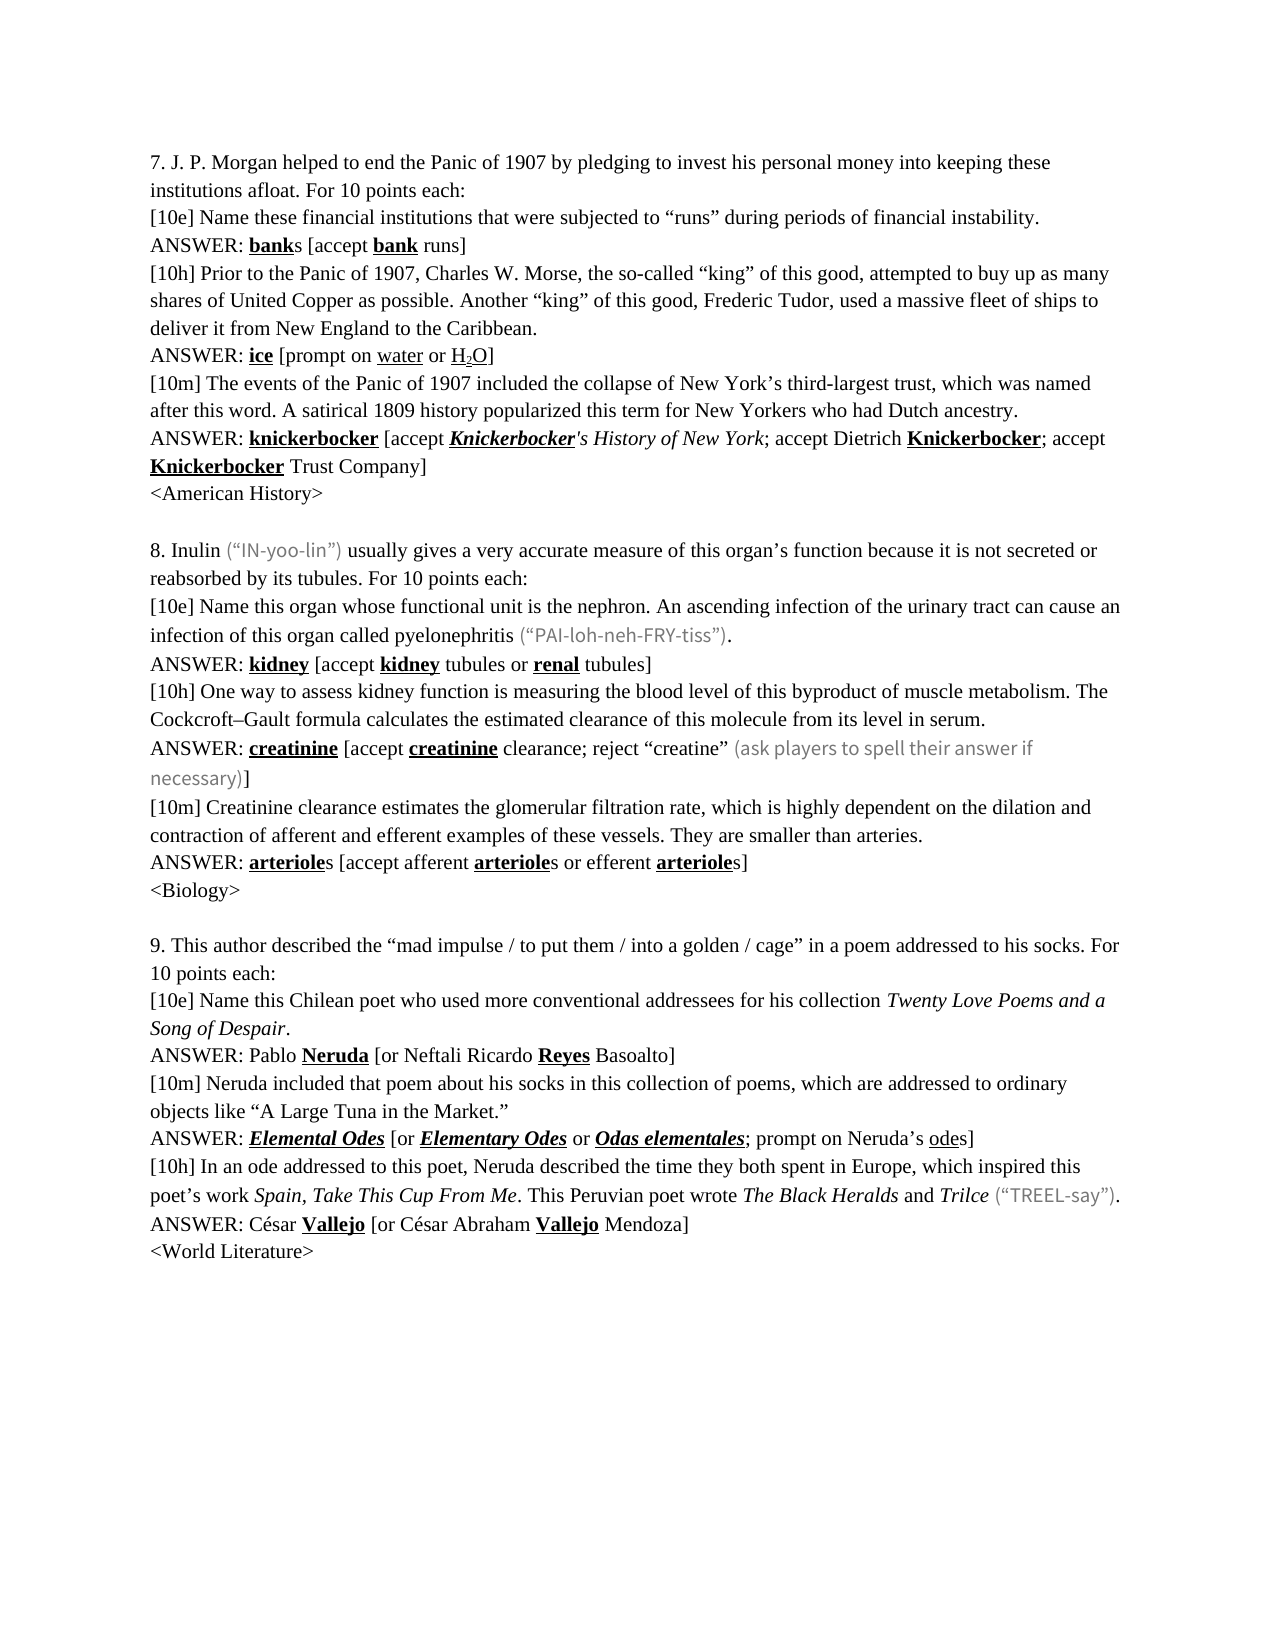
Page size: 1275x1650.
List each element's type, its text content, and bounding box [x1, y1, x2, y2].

text ANSWER: kidney [accept kidney tubules or renal tubules] [150, 652, 1125, 676]
text [10e] Name this Chilean poet who used more conventional addressees for his collection Twenty Love Poems and a Song of Despair. [150, 988, 1125, 1040]
text ANSWER: banks [accept bank runs] [150, 233, 1125, 257]
text [10h] One way to assess kidney function is measuring the blood level of this byproduct of muscle metabolism. The Cockcroft–Gault formula calculates the estimated clearance of this molecule from its level in serum. [150, 679, 1125, 731]
text [10h] Prior to the Panic of 1907, Charles W. Morse, the so-called “king” of this good, attempted to buy up as many shares of United Copper as possible. Another “king” of this good, Frederic Tudor, used a massive fleet of ships to deliver it from New England to the Caribbean. [150, 260, 1125, 340]
text <World Literature> [150, 1239, 1125, 1263]
text [10m] Neruda included that poem about his socks in this collection of poems, which are addressed to ordinary objects like “A Large Tuna in the Market.” [150, 1071, 1125, 1123]
text ANSWER: knickerbocker [accept Knickerbocker's History of New York; accept Dietrich Knickerbocker; accept Knickerbocker Trust Company] [150, 426, 1125, 478]
text ANSWER: Elemental Odes [or Elementary Odes or Odas elementales; prompt on Neruda’s odes] [150, 1126, 1125, 1150]
text 7. J. P. Morgan helped to end the Panic of 1907 by pledging to invest his personal money into keeping these institutions afloat. For 10 points each: [150, 150, 1125, 202]
text 8. Inulin (“IN-yoo-lin”) usually gives a very accurate measure of this organ’s function because it is not secreted or reabsorbed by its tubules. For 10 points each: [150, 536, 1125, 590]
text <Biology> [150, 878, 1125, 902]
text <American History> [150, 481, 1125, 505]
text ANSWER: creatinine [accept creatinine clearance; reject “creatine” (ask players to spell their answer if necessary)] [150, 735, 1125, 791]
text [10h] In an ode addressed to this poet, Neruda described the time they both spent in Europe, which inspired this poet’s work Spain, Take This Cup From Me. This Peruvian poet wrote The Black Heralds and Trilce (“TREEL-say”). [150, 1154, 1125, 1208]
text ANSWER: arterioles [accept afferent arterioles or efferent arterioles] [150, 850, 1125, 874]
text [10e] Name these financial institutions that were subjected to “runs” during periods of financial instability. [150, 205, 1125, 229]
text [10m] The events of the Panic of 1907 included the collapse of New York’s third-largest trust, which was named after this word. A satirical 1809 history popularized this term for New Yorkers who had Dutch ancestry. [150, 371, 1125, 422]
text [10e] Name this organ whose functional unit is the nephron. An ascending infection of the urinary tract can cause an infection of this organ called pyelonephritis (“PAI-loh-neh-FRY-tiss”). [150, 594, 1125, 648]
text ANSWER: Pablo Neruda [or Neftali Ricardo Reyes Basoalto] [150, 1043, 1125, 1067]
text ANSWER: ice [prompt on water or H2O] [150, 343, 1125, 367]
text 9. This author described the “mad impulse / to put them / into a golden / cage” in a poem addressed to his socks. For 10 points each: [150, 933, 1125, 984]
text ANSWER: César Vallejo [or César Abraham Vallejo Mendoza] [150, 1212, 1125, 1236]
text [10m] Creatinine clearance estimates the glomerular filtration rate, which is highly dependent on the dilation and contraction of afferent and efferent examples of these vessels. They are smaller than arteries. [150, 795, 1125, 847]
